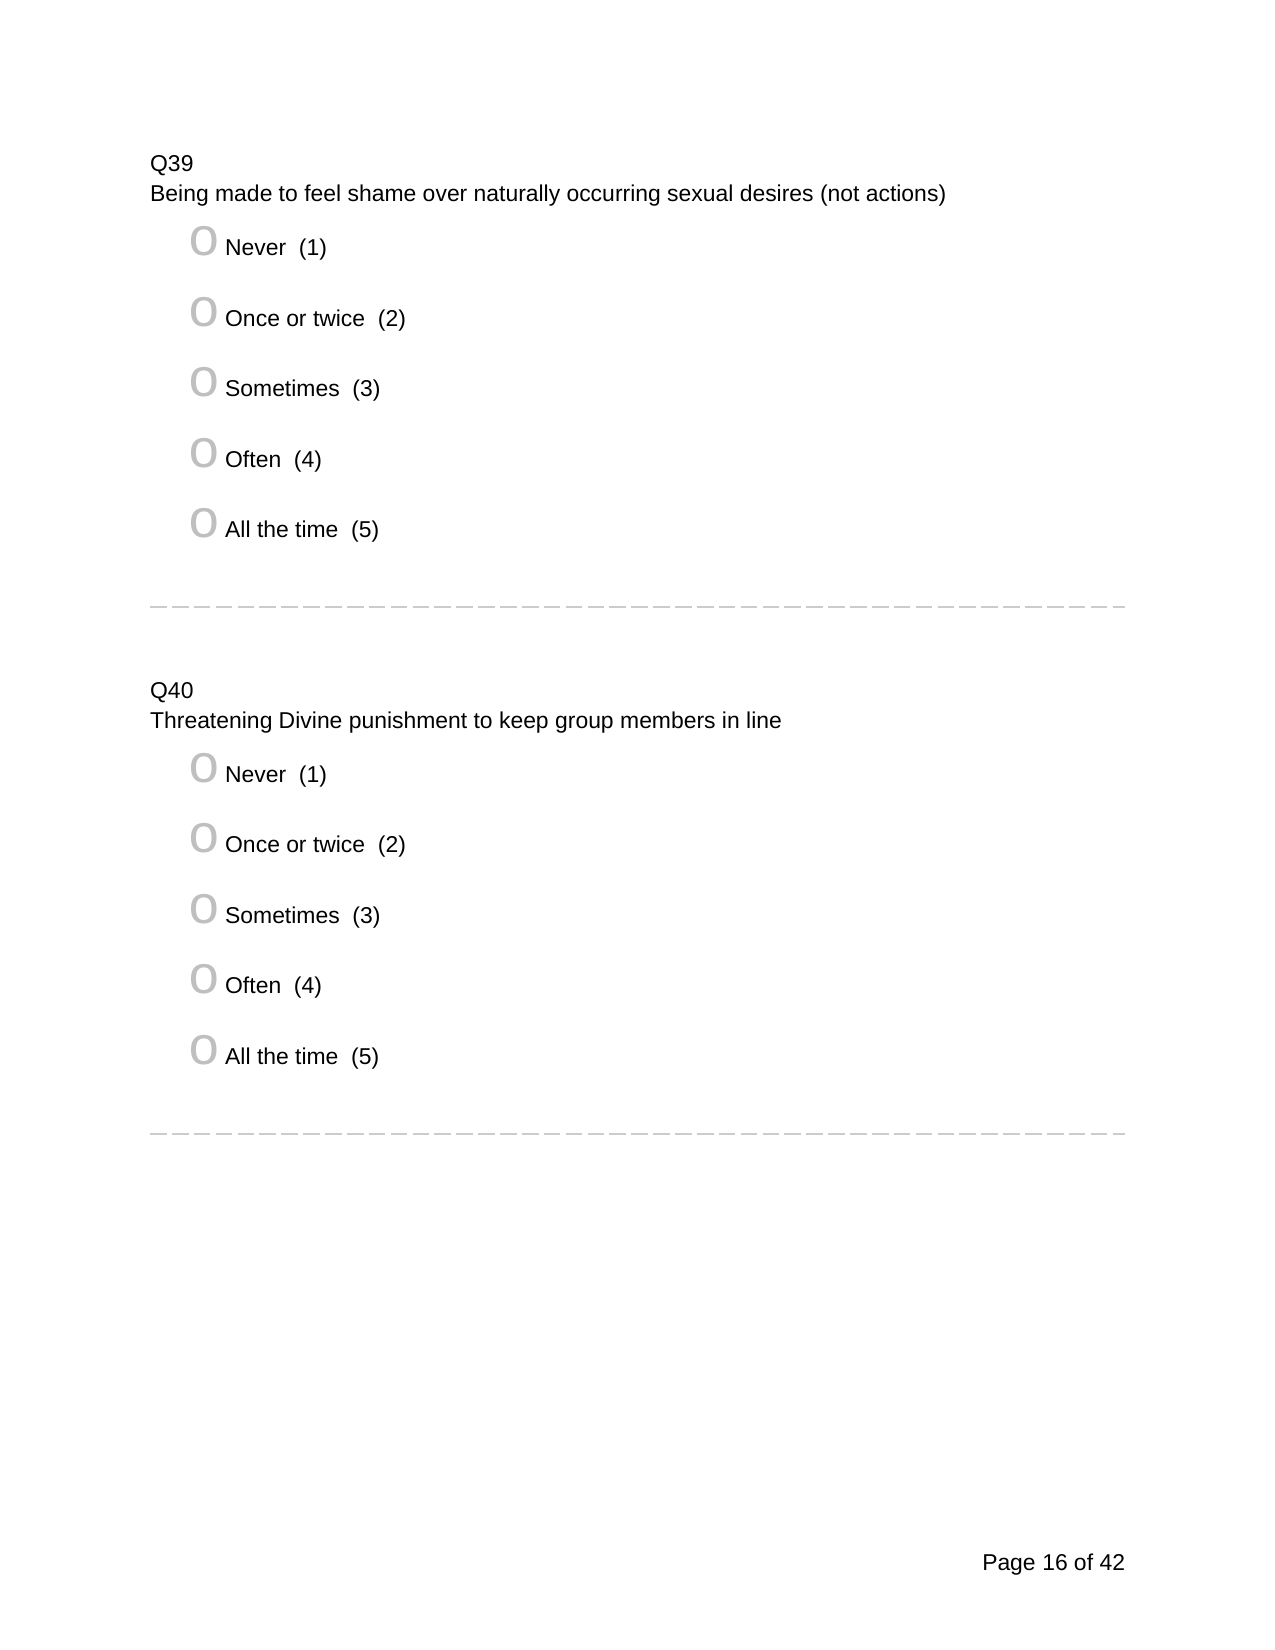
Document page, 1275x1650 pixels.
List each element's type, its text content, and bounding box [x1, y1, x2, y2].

list Once or twice (2) [187, 281, 1125, 342]
list Sometimes (3) [187, 878, 1125, 940]
list Once or twice (2) [187, 808, 1125, 869]
list Never (1) [187, 737, 1125, 799]
list Never (1) [187, 210, 1125, 272]
list Often (4) [187, 422, 1125, 483]
list Often (4) [187, 949, 1125, 1010]
text Q39 Being made to feel shame over naturally occurring sexual desires (not actions) [150, 150, 1125, 207]
list All the time (5) [187, 492, 1125, 554]
list All the time (5) [187, 1019, 1125, 1081]
text Q40 Threatening Divine punishment to keep group members in line [150, 677, 1125, 733]
list Sometimes (3) [187, 351, 1125, 413]
